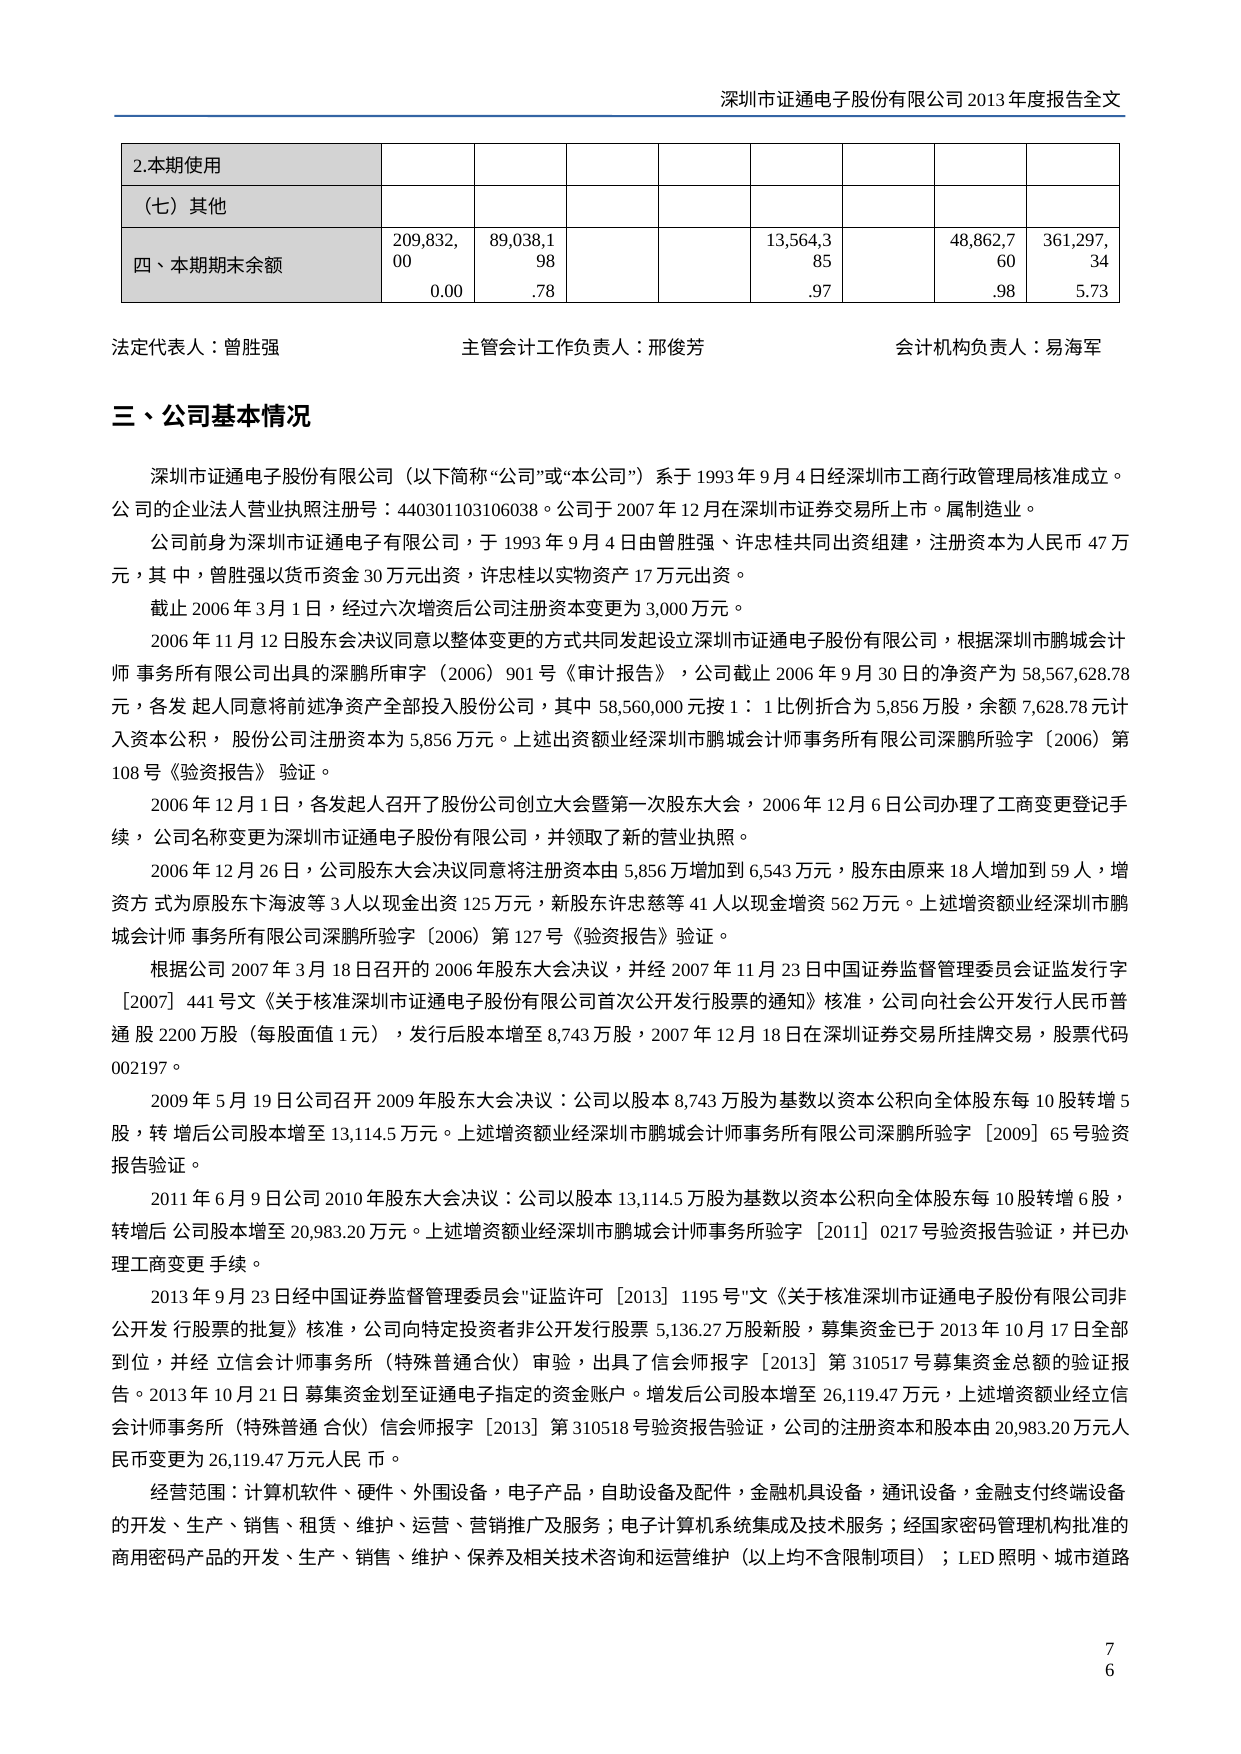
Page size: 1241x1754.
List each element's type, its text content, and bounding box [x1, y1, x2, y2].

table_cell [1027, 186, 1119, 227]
text 2009年5月19日公司召开2009年股东大会决议：公司以股本8,743万股为基数以资本公积向全体股东每10股转增5股，转 增后公司股本增至13,114.5万元。上述增资额业经深圳市鹏城会计师事务所有限公司深鹏所验字［2009］65号验资报告验证。 [111, 1081, 1130, 1179]
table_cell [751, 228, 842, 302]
text 2013年9月23日经中国证券监督管理委员会"证监许可［2013］1195号"文《关于核准深圳市证通电子股份有限公司非公开发 行股票的批复》核准，公司向特定投资者非公开发行股票5,136.27万股新股，募集资金已于2013年10月17日全部到位，并经 立信会计师事务所（特殊普通合伙）审验，出具了信会师报字［2013］第310517号募集资金总额的验证报告。2013年10月21日 募集资金划至证通电子指定的资金账户。增发后公司股本增至26,119.47万元，上述增资额业经立信会计师事务所（特殊普通 合伙）信会师报字［2013］第310518号验资报告验证，公司的注册资本和股本由20,983.20万元人民币变更为26,119.47万元人民 币。 [111, 1278, 1130, 1473]
text 截止2006年3月1日，经过六次增资后公司注册资本变更为3,000万元。 [111, 589, 1130, 622]
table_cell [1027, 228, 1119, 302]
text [111, 1473, 1130, 1571]
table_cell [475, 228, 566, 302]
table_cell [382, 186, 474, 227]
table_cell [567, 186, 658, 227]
text 2006年12月26日，公司股东大会决议同意将注册资本由5,856万增加到6,543万元，股东由原来18人增加到59人，增资方 式为原股东卞海波等3人以现金出资125万元，新股东许忠慈等41人以现金增资562万元。上述增资额业经深圳市鹏城会计师 事务所有限公司深鹏所验字〔2006）第127号《验资报告》验证。 [111, 851, 1130, 950]
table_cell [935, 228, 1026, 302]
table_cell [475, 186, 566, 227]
text 2006年11月12日股东会决议同意以整体变更的方式共同发起设立深圳市证通电子股份有限公司，根据深圳市鹏城会计师 事务所有限公司出具的深鹏所审字（2006）901号《审计报告》，公司截止2006年9月30日的净资产为58,567,628.78元，各发 起人同意将前述净资产全部投入股份公司，其中58,560,000元按1： 1比例折合为5,856万股，余额7,628.78元计入资本公积， 股份公司注册资本为5,856万元。上述出资额业经深圳市鹏城会计师事务所有限公司深鹏所验字〔2006）第108号《验资报告》 验证。 [111, 622, 1130, 786]
text 三、公司基本情况 [111, 398, 1130, 432]
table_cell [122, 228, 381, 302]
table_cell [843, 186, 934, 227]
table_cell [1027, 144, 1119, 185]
text 2006年12月1日，各发起人召开了股份公司创立大会暨第一次股东大会，2006年12月6日公司办理了工商变更登记手续， 公司名称变更为深圳市证通电子股份有限公司，并领取了新的营业执照。 [111, 786, 1130, 851]
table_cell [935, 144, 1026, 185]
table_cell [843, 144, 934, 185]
text 法定代表人：曾胜强 主管会计工作负责人：邢俊芳 会计机构负责人：易海军 [111, 328, 1130, 361]
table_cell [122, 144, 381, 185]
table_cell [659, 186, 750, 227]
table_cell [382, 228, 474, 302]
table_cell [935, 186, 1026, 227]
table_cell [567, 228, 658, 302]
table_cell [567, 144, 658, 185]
text 公司前身为深圳市证通电子有限公司，于1993年9月4日由曾胜强、许忠桂共同出资组建，注册资本为人民币47万元，其 中，曾胜强以货币资金30万元出资，许忠桂以实物资产17万元出资。 [111, 523, 1130, 589]
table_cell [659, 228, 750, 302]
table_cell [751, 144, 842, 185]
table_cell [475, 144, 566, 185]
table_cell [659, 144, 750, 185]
text 2011年6月9日公司2010年股东大会决议：公司以股本13,114.5万股为基数以资本公积向全体股东每10股转增6股，转增后 公司股本增至20,983.20万元。上述增资额业经深圳市鹏城会计师事务所验字［2011］0217号验资报告验证，并已办理工商变更 手续。 [111, 1179, 1130, 1278]
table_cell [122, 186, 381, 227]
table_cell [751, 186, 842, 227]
text 深圳市证通电子股份有限公司（以下简称“公司”或“本公司”）系于1993年9月4日经深圳市工商行政管理局核准成立。公 司的企业法人营业执照注册号：440301103106038。公司于2007年12月在深圳市证券交易所上市。属制造业。 [111, 457, 1130, 523]
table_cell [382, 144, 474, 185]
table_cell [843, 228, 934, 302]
text 根据公司2007年3月18日召开的2006年股东大会决议，并经2007年11月23日中国证券监督管理委员会证监发行字 ［2007］441号文《关于核准深圳市证通电子股份有限公司首次公开发行股票的通知》核准，公司向社会公开发行人民币普通 股2200万股（每股面值1元），发行后股本增至8,743万股，2007年12月18日在深圳证券交易所挂牌交易，股票代码002197。 [111, 950, 1130, 1081]
